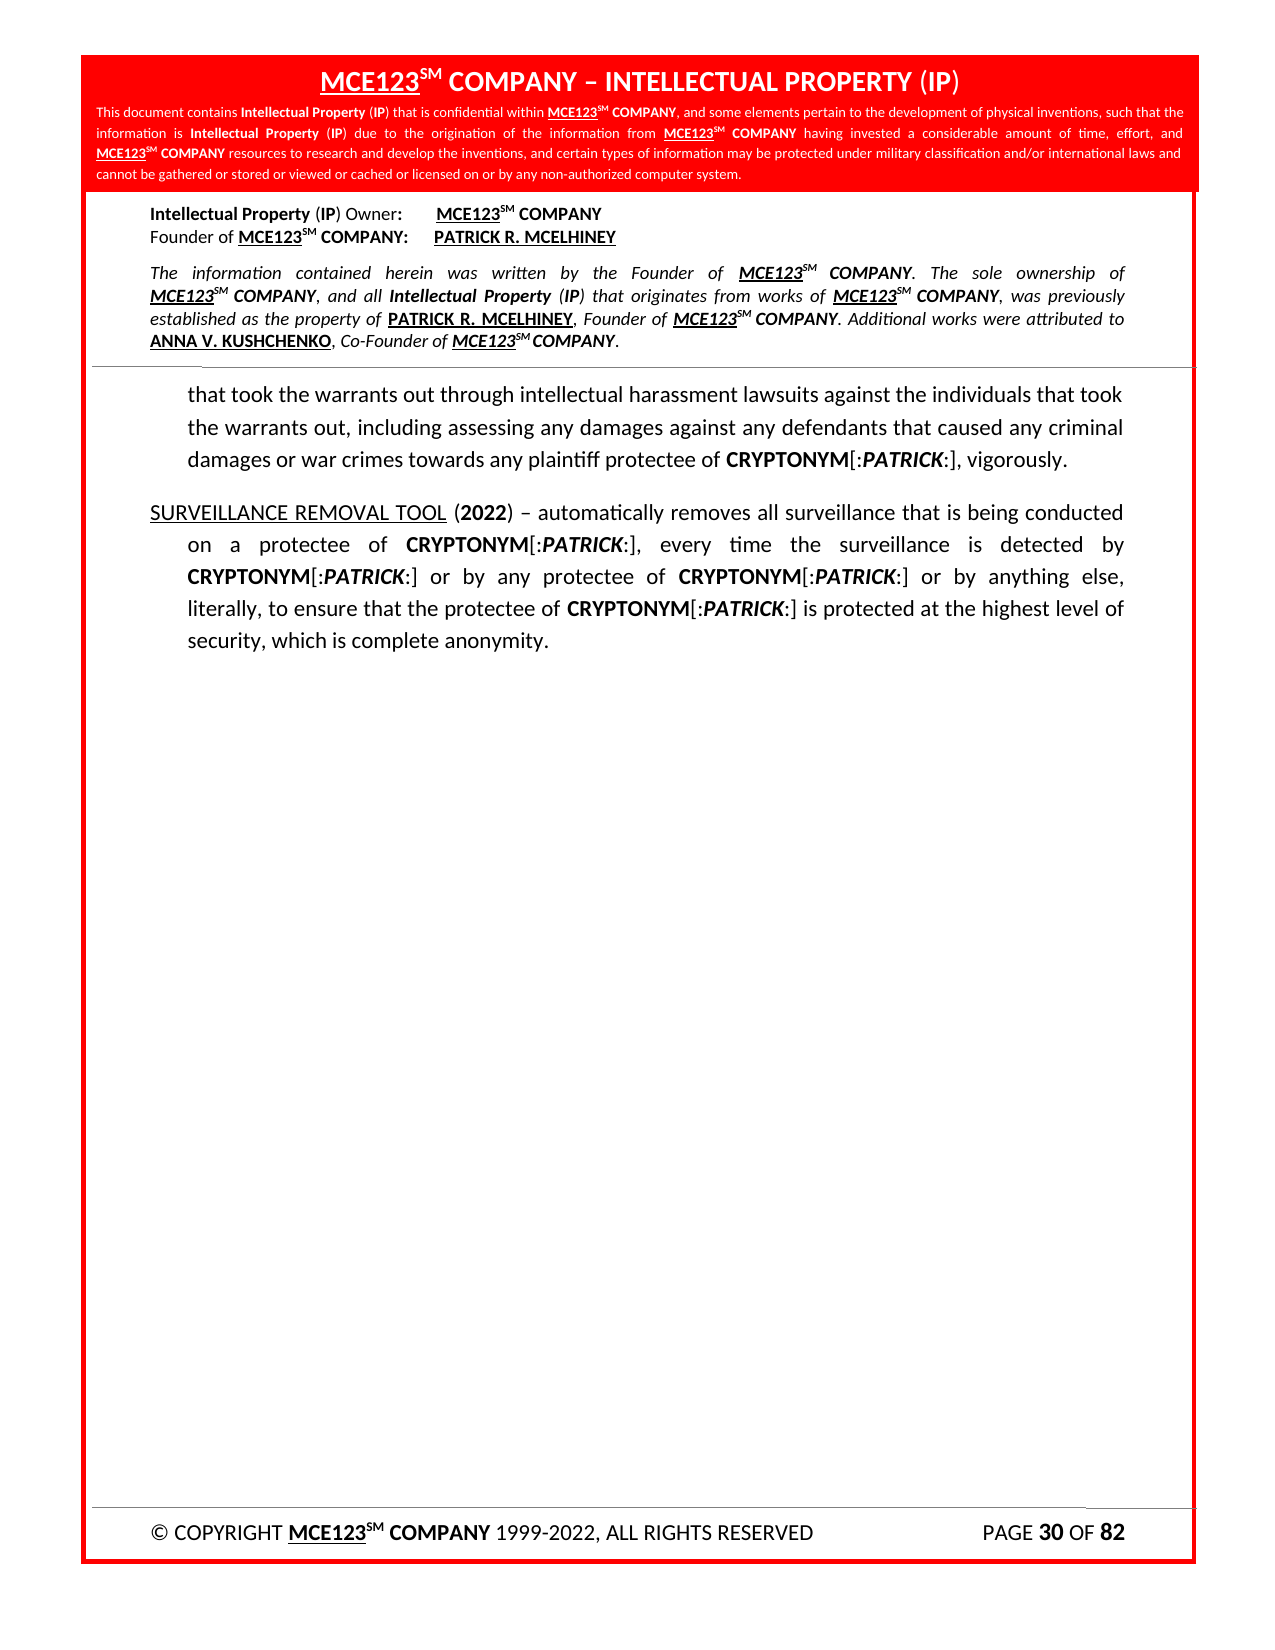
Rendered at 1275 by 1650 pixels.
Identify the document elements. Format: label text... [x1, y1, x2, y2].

text SURVEILLANCE REMOVAL TOOL (2022) – automatically removes all surveillance that is being conducted on a protectee of CRYPTONYM[:PATRICK:], every time the surveillance is detected by CRYPTONYM[:PATRICK:] or by any protectee of CRYPTONYM[:PATRICK:] or by anything else, literally, to ensure that the protectee of CRYPTONYM[:PATRICK:] is protected at the highest level of security, which is complete anonymity. [150, 498, 1125, 655]
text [150, 381, 1125, 473]
